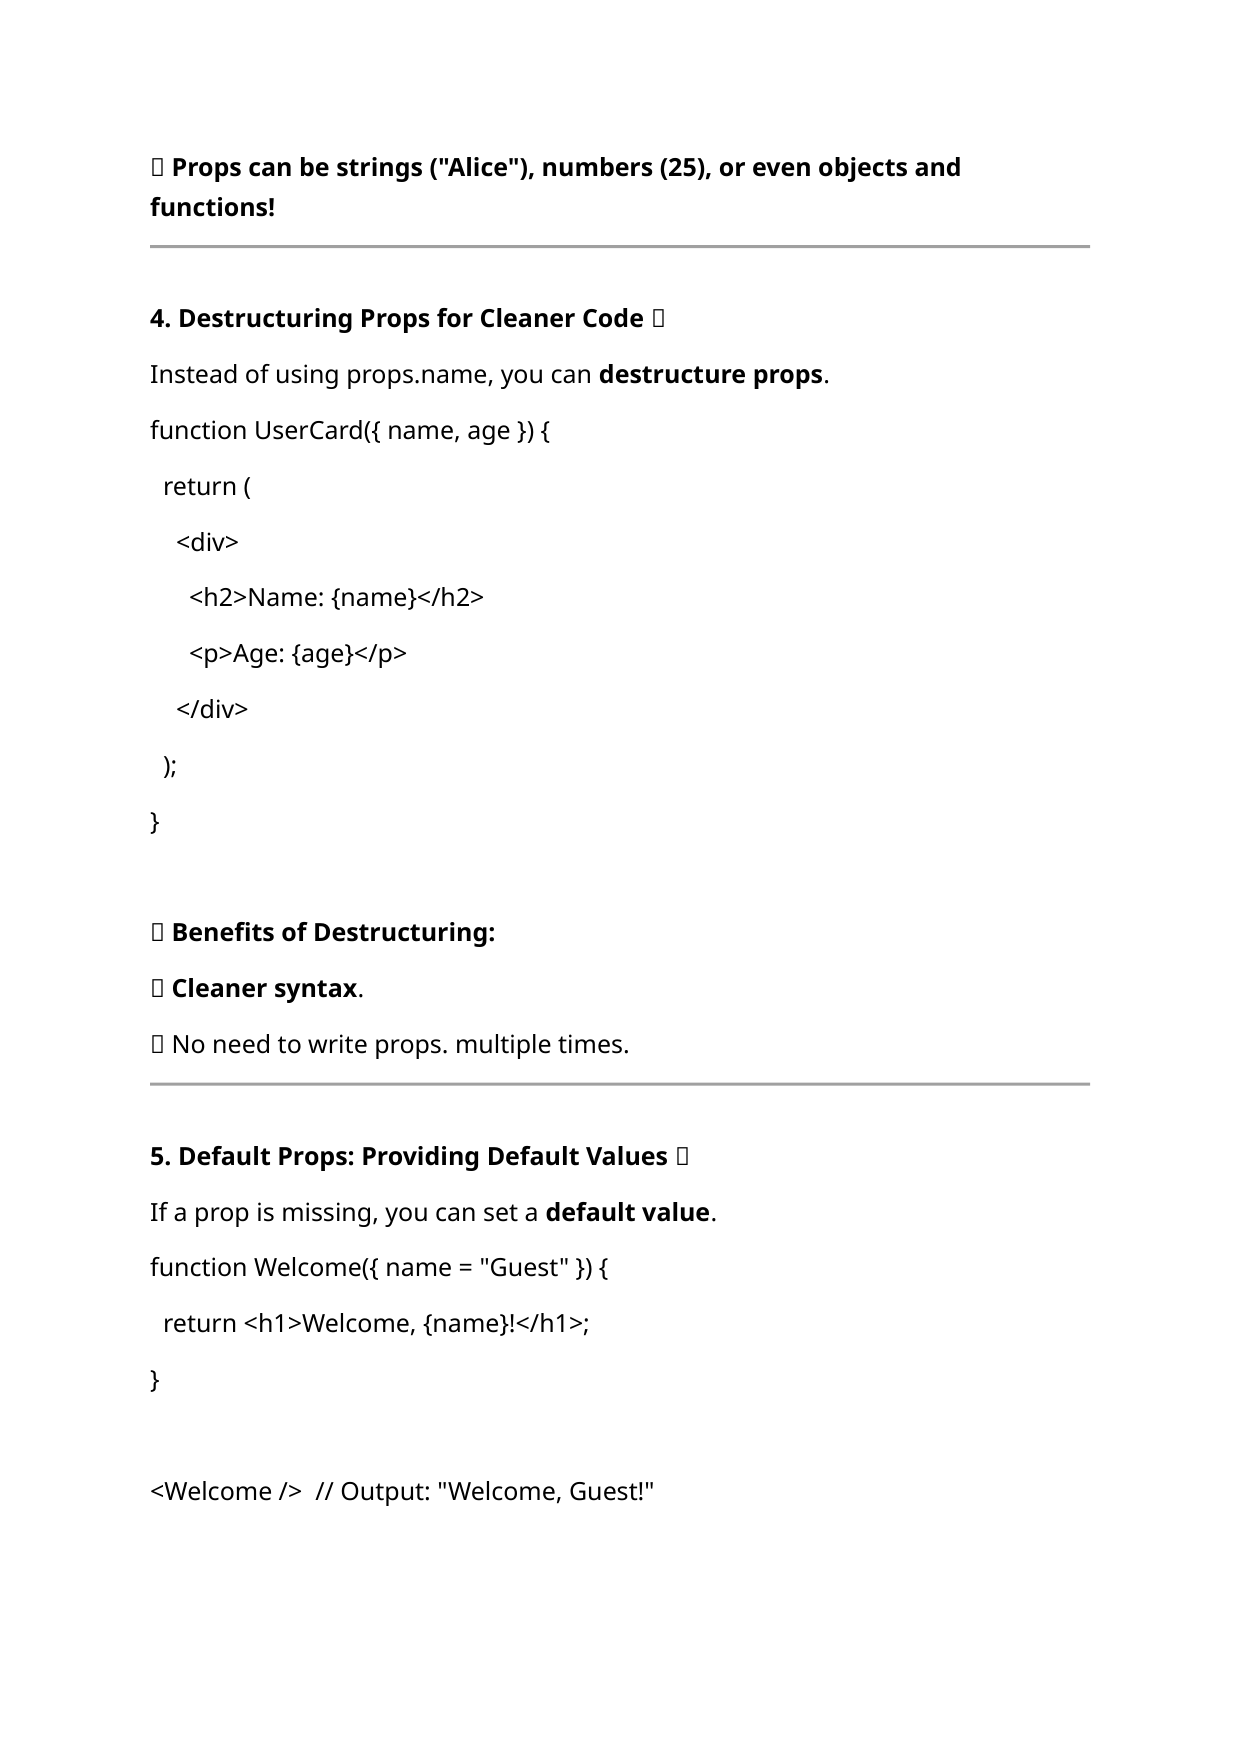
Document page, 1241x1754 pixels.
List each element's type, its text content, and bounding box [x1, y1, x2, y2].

text ✅ Cleaner syntax. [150, 971, 1090, 1005]
text ); [150, 747, 1090, 782]
text <h2>Name: {name}</h2> [150, 580, 1090, 614]
text ✅ No need to write props. multiple times. [150, 1027, 1090, 1061]
text If a prop is missing, you can set a default value. [150, 1194, 1090, 1228]
text Instead of using props.name, you can destructure props. [150, 357, 1090, 391]
text 5. Default Props: Providing Default Values ✅ [150, 1138, 1090, 1172]
text 4. Destructuring Props for Cleaner Code 🧹 [150, 301, 1090, 335]
text 📌 Props can be strings ("Alice"), numbers (25), or even objects and functions! [150, 150, 1090, 223]
text function UserCard({ name, age }) { [150, 412, 1090, 447]
text return <h1>Welcome, {name}!</h1>; [150, 1306, 1090, 1340]
text <p>Age: {age}</p> [150, 636, 1090, 670]
text return ( [150, 468, 1090, 502]
text 📌 Benefits of Destructuring: [150, 915, 1090, 949]
text function Welcome({ name = "Guest" }) { [150, 1250, 1090, 1284]
text } [150, 803, 1090, 837]
text } [150, 1362, 1090, 1396]
text <Welcome /> // Output: "Welcome, Guest!" [150, 1473, 1090, 1507]
text <div> [150, 524, 1090, 558]
text </div> [150, 692, 1090, 726]
